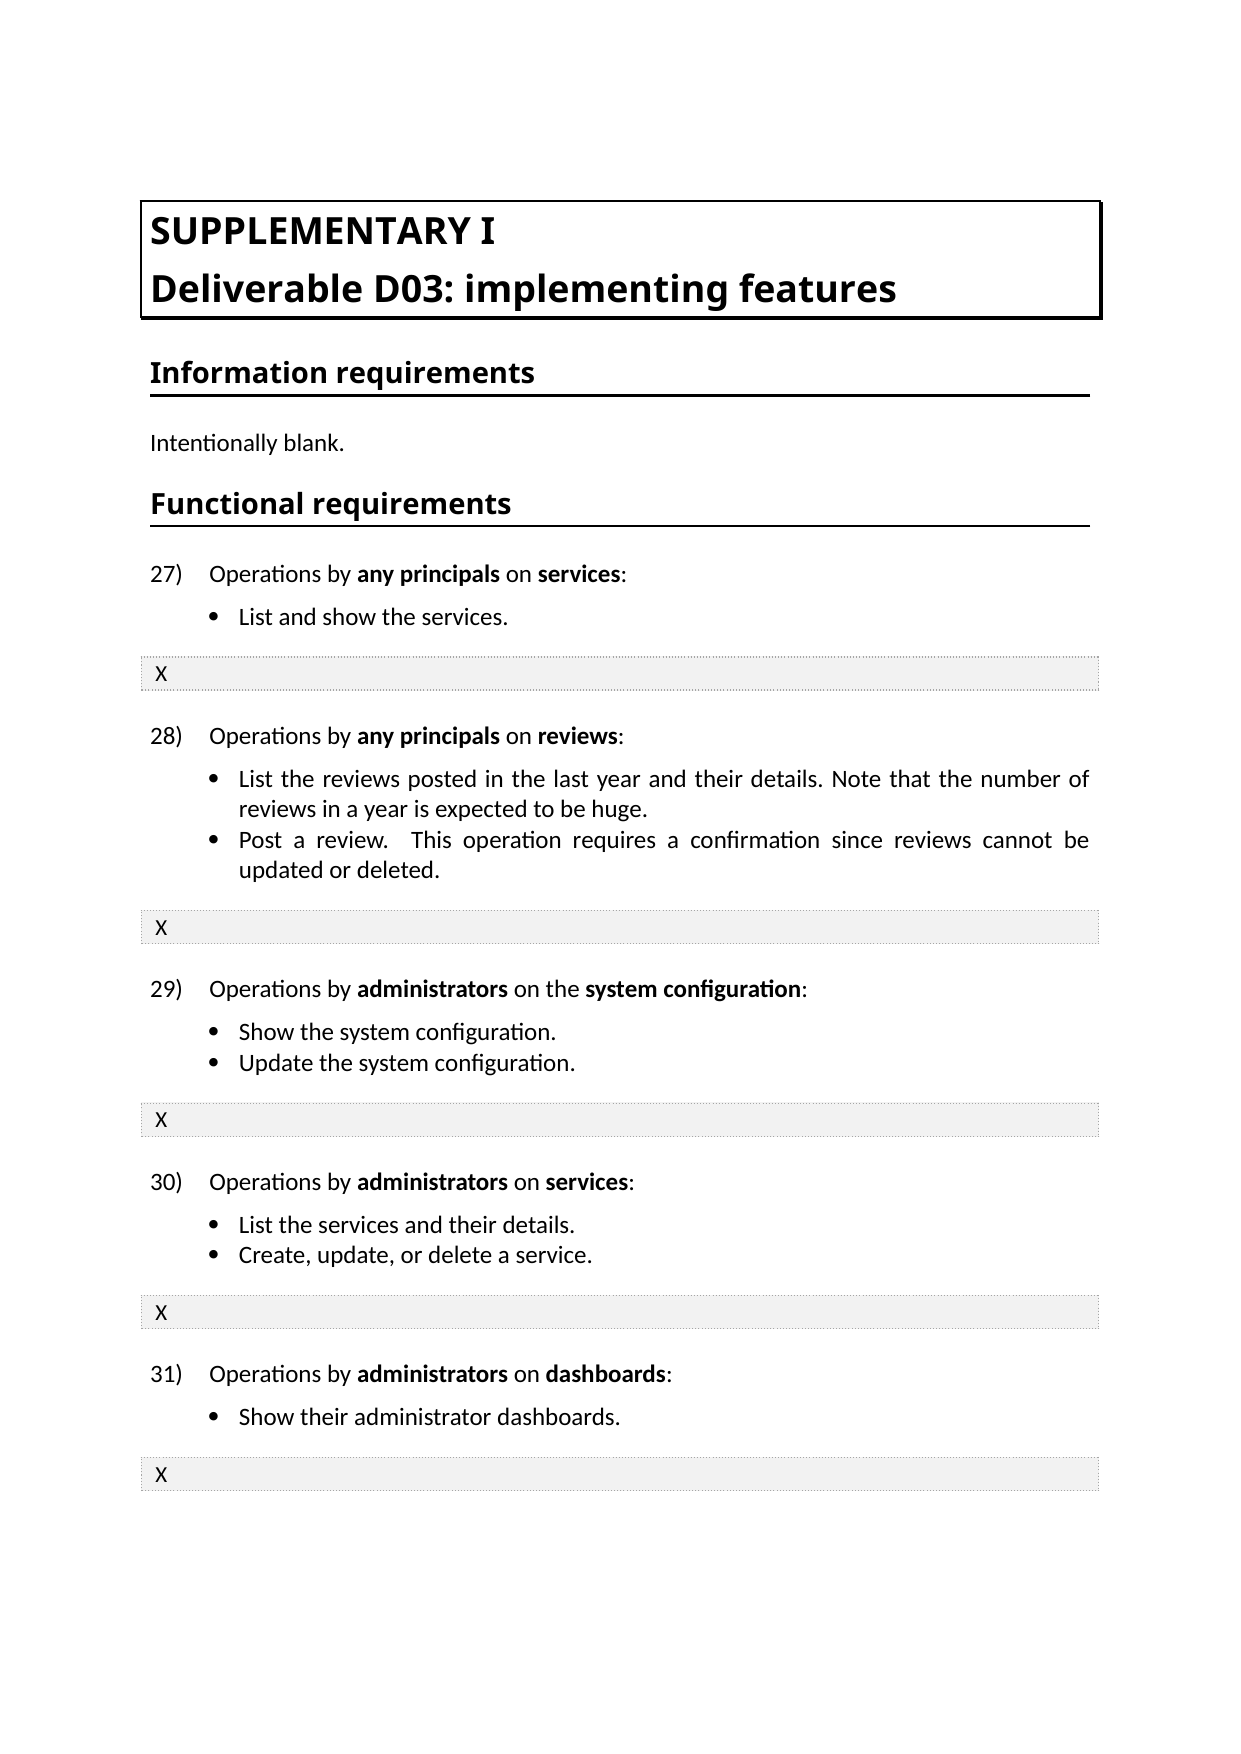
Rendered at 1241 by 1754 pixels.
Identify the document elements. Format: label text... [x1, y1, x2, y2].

text Operations by administrators on services: [150, 1166, 1090, 1196]
text Operations by any principals on reviews: [150, 720, 1090, 750]
text Operations by any principals on services: [150, 558, 1090, 588]
text Create, update, or delete a service. [209, 1239, 1090, 1270]
text Operations by administrators on the system configuration: [150, 973, 1090, 1004]
text Post a review. This operation requires a confirmation since reviews cannot be updated or deleted. [209, 824, 1090, 885]
text List the reviews posted in the last year and their details. Note that the number of reviews in a year is expected to be huge. [209, 763, 1090, 824]
text Show the system configuration. [209, 1016, 1090, 1047]
text Show their administrator dashboards. [209, 1401, 1090, 1432]
text Update the system configuration. [209, 1047, 1090, 1077]
subtitle Information requirements [150, 353, 1090, 394]
text Intentionally blank. [150, 427, 1090, 458]
subtitle Functional requirements [150, 483, 1090, 525]
text Operations by administrators on dashboards: [150, 1358, 1090, 1389]
text List and show the services. [209, 601, 1090, 631]
text List the services and their details. [209, 1209, 1090, 1239]
subtitle SUPPLEMENTARY I Deliverable D03: implementing features [142, 202, 1099, 316]
